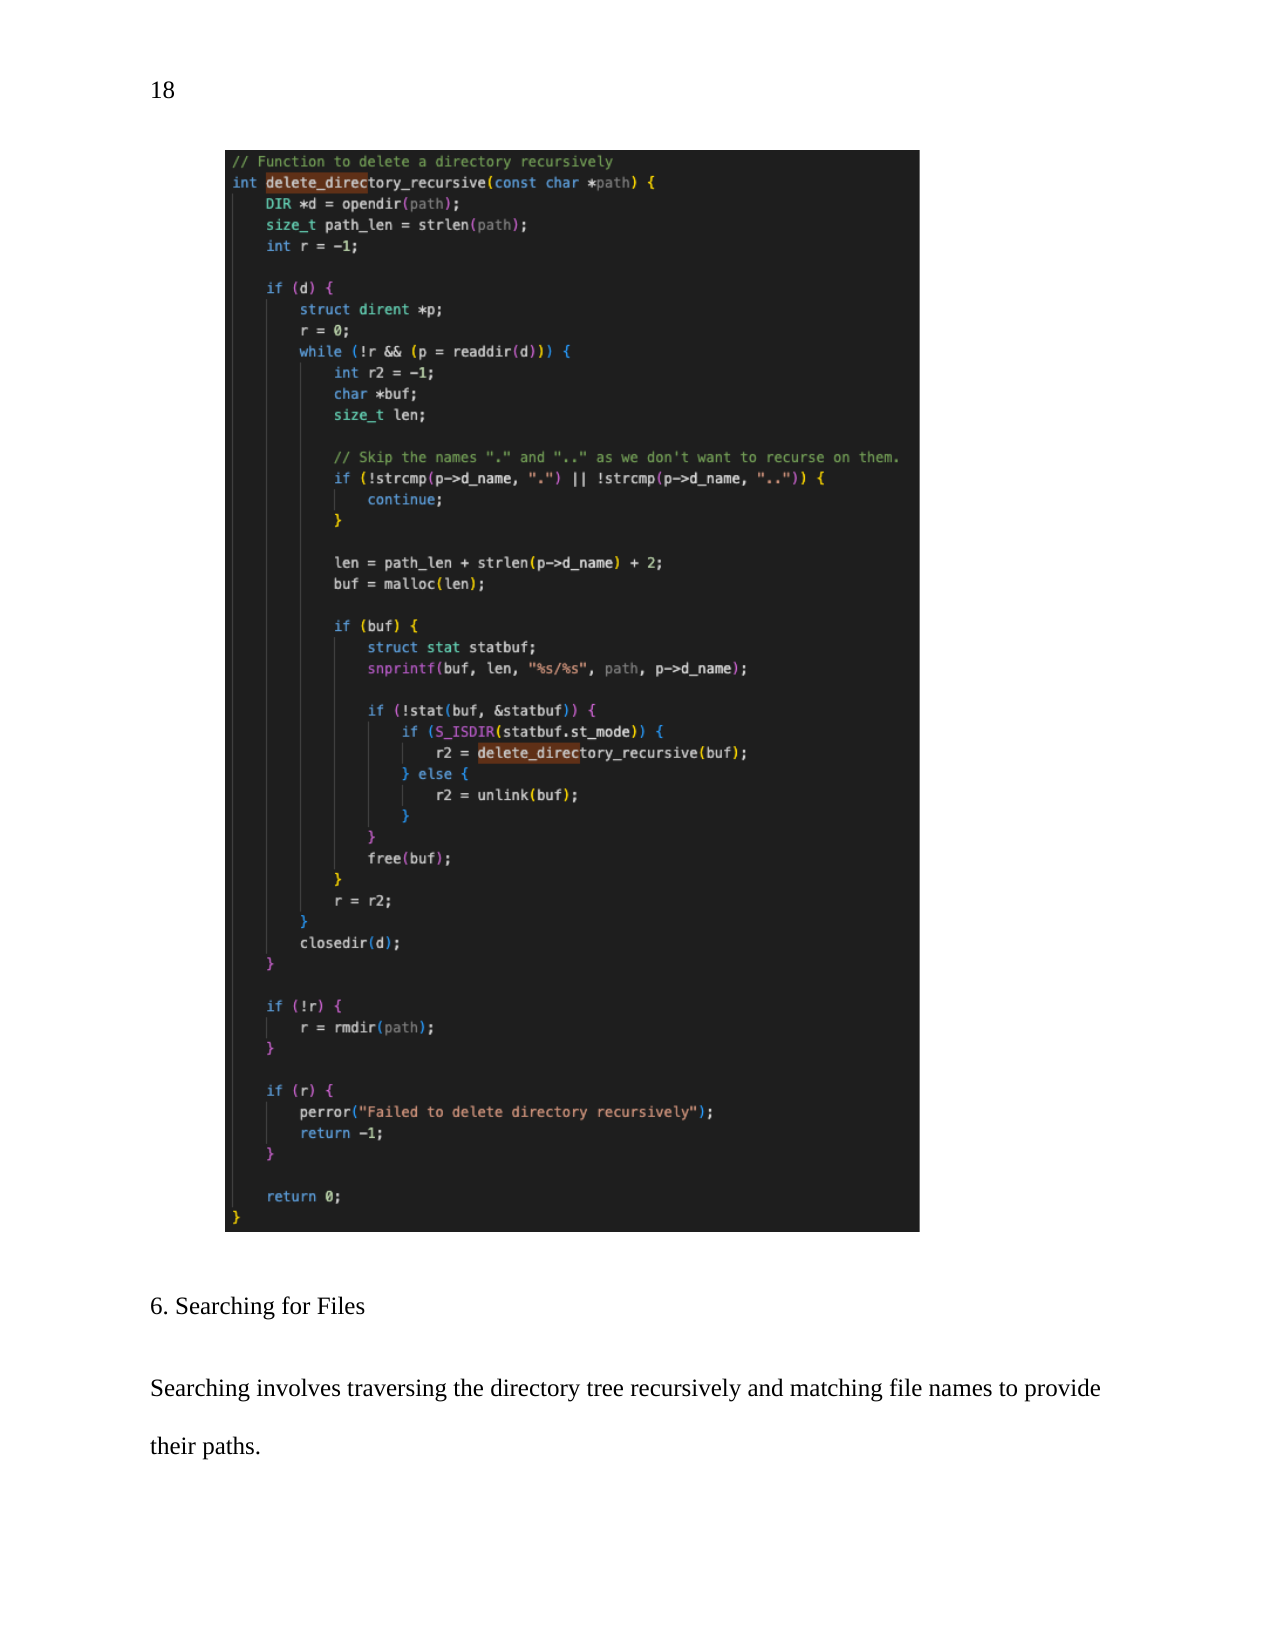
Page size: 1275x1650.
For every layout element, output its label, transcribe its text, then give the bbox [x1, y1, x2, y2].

text 6. Searching for Files [150, 1291, 1125, 1320]
picture [225, 150, 920, 1232]
text Searching involves traversing the directory tree recursively and matching file names to provide their paths. [150, 1373, 1125, 1460]
